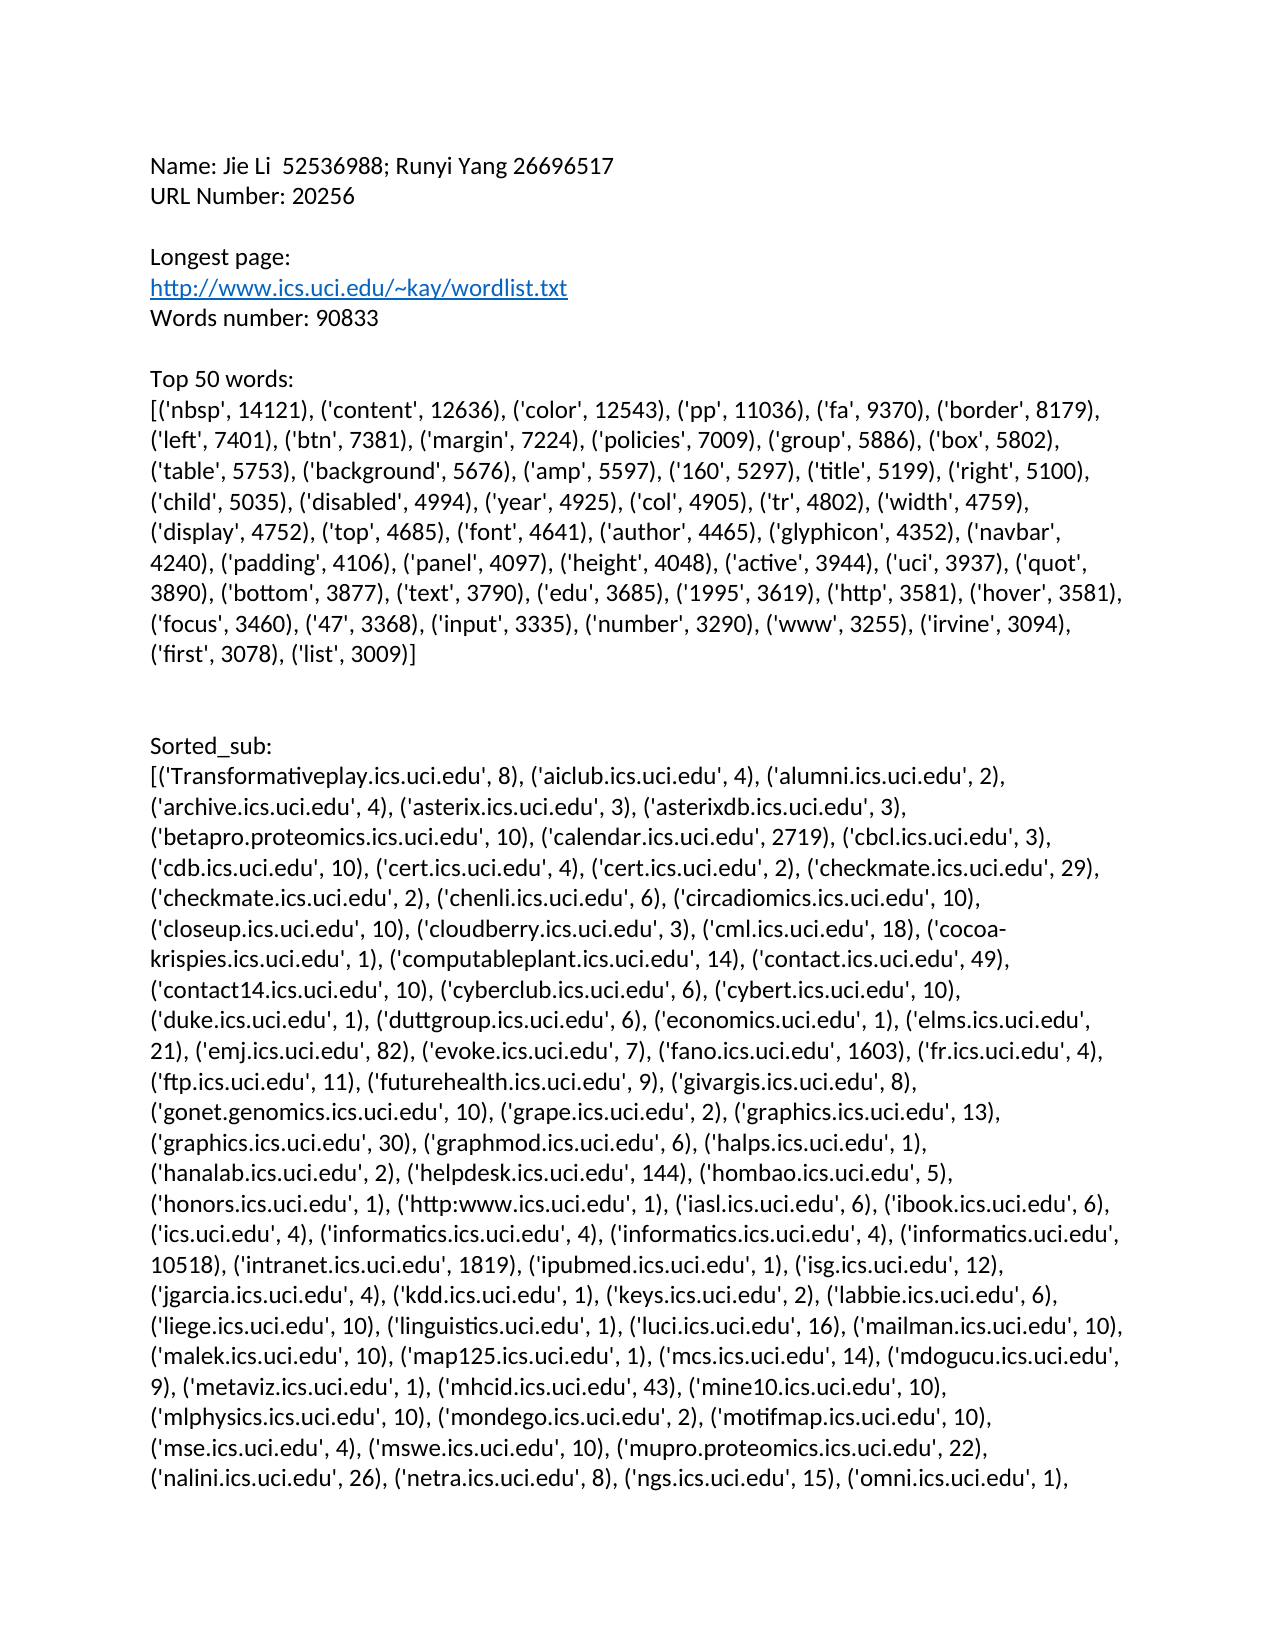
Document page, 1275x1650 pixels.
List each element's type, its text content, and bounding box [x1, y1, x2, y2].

text http://www.ics.uci.edu/~kay/wordlist.txt [150, 272, 1125, 303]
text URL Number: 20256 [150, 181, 1125, 211]
text Sorted_sub: [150, 730, 1125, 760]
text Top 50 words: [150, 364, 1125, 394]
text Longest page: [150, 242, 1125, 272]
text Name: Jie Li 52536988; Runyi Yang 26696517 [150, 150, 1125, 181]
text Words number: 90833 [150, 303, 1125, 333]
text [150, 760, 1125, 1493]
text [('nbsp', 14121), ('content', 12636), ('color', 12543), ('pp', 11036), ('fa', 9370), ('border', 8179), ('left', 7401), ('btn', 7381), ('margin', 7224), ('policies', 7009), ('group', 5886), ('box', 5802), ('table', 5753), ('background', 5676), ('amp', 5597), ('160', 5297), ('title', 5199), ('right', 5100), ('child', 5035), ('disabled', 4994), ('year', 4925), ('col', 4905), ('tr', 4802), ('width', 4759), ('display', 4752), ('top', 4685), ('font', 4641), ('author', 4465), ('glyphicon', 4352), ('navbar', 4240), ('padding', 4106), ('panel', 4097), ('height', 4048), ('active', 3944), ('uci', 3937), ('quot', 3890), ('bottom', 3877), ('text', 3790), ('edu', 3685), ('1995', 3619), ('http', 3581), ('hover', 3581), ('focus', 3460), ('47', 3368), ('input', 3335), ('number', 3290), ('www', 3255), ('irvine', 3094), ('first', 3078), ('list', 3009)] [150, 394, 1125, 669]
